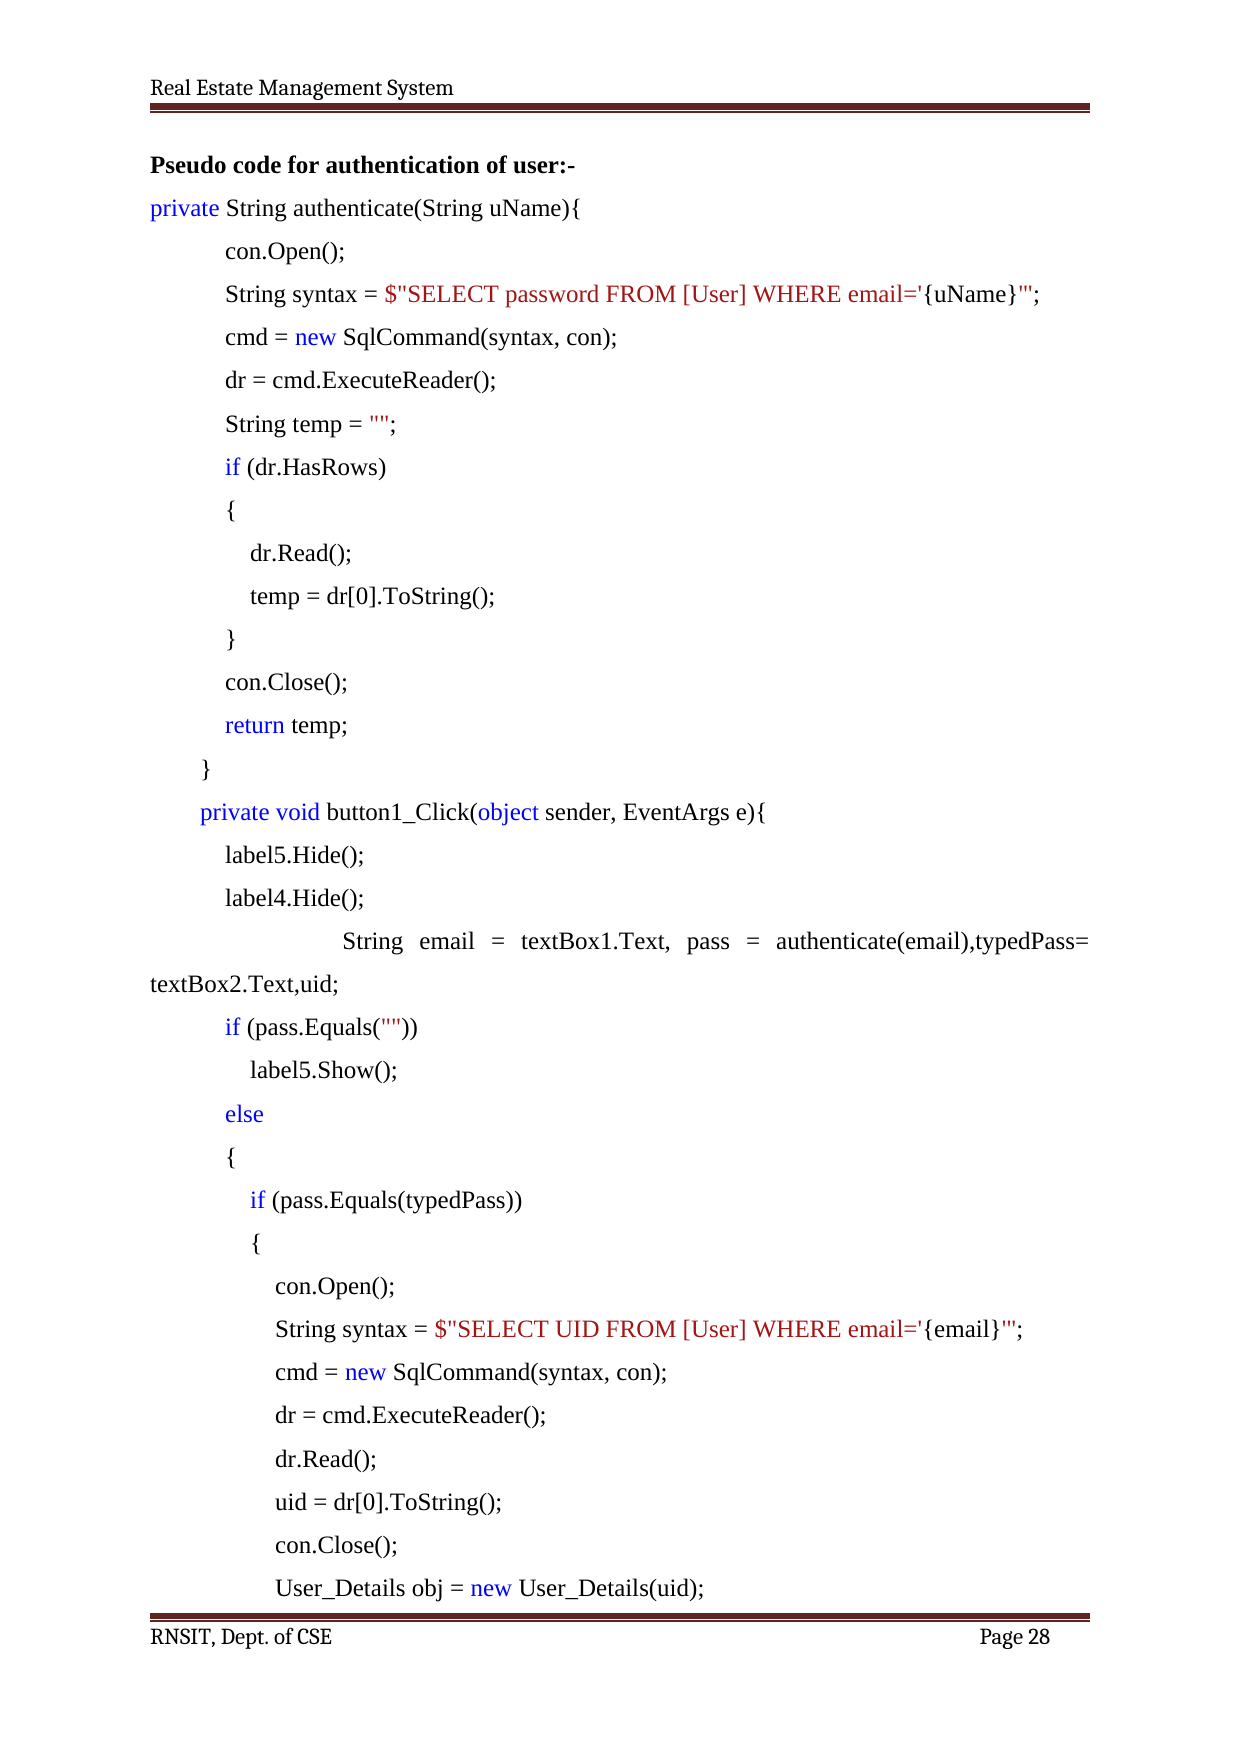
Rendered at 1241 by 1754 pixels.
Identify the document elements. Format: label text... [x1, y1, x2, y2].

text } [150, 624, 1090, 653]
text dr.Read(); [150, 538, 1090, 567]
text private String authenticate(String uName){ [150, 193, 1090, 222]
text dr.Read(); [150, 1444, 1090, 1472]
text if (pass.Equals("")) [150, 1012, 1090, 1041]
text con.Close(); [150, 667, 1090, 696]
text String temp = ""; [150, 409, 1090, 437]
text con.Close(); [150, 1530, 1090, 1559]
text Pseudo code for authentication of user:- [150, 150, 1090, 179]
text cmd = new SqlCommand(syntax, con); [150, 1357, 1090, 1386]
text { [150, 1228, 1090, 1257]
text String email = textBox1.Text, pass = authenticate(email),typedPass= textBox2.Text,uid; [150, 926, 1090, 998]
text } [150, 754, 1090, 782]
text con.Open(); [150, 1271, 1090, 1300]
text private void button1_Click(object sender, EventArgs e){ [150, 797, 1090, 826]
text label4.Hide(); [150, 883, 1090, 912]
text uid = dr[0].ToString(); [150, 1487, 1090, 1516]
text con.Open(); [150, 236, 1090, 265]
text { [150, 1142, 1090, 1171]
text String syntax = $"SELECT UID FROM [User] WHERE email='{email}'"; [150, 1314, 1090, 1343]
text String syntax = $"SELECT password FROM [User] WHERE email='{uName}'"; [150, 279, 1090, 308]
text else [150, 1099, 1090, 1127]
text if (pass.Equals(typedPass)) [150, 1185, 1090, 1214]
text label5.Show(); [150, 1056, 1090, 1084]
text if (dr.HasRows) [150, 452, 1090, 481]
text return temp; [150, 711, 1090, 739]
text dr = cmd.ExecuteReader(); [150, 1401, 1090, 1429]
text cmd = new SqlCommand(syntax, con); [150, 322, 1090, 351]
text User_Details obj = new User_Details(uid); [150, 1573, 1090, 1602]
text dr = cmd.ExecuteReader(); [150, 366, 1090, 394]
text temp = dr[0].ToString(); [150, 581, 1090, 610]
text label5.Hide(); [150, 840, 1090, 869]
text { [150, 495, 1090, 524]
